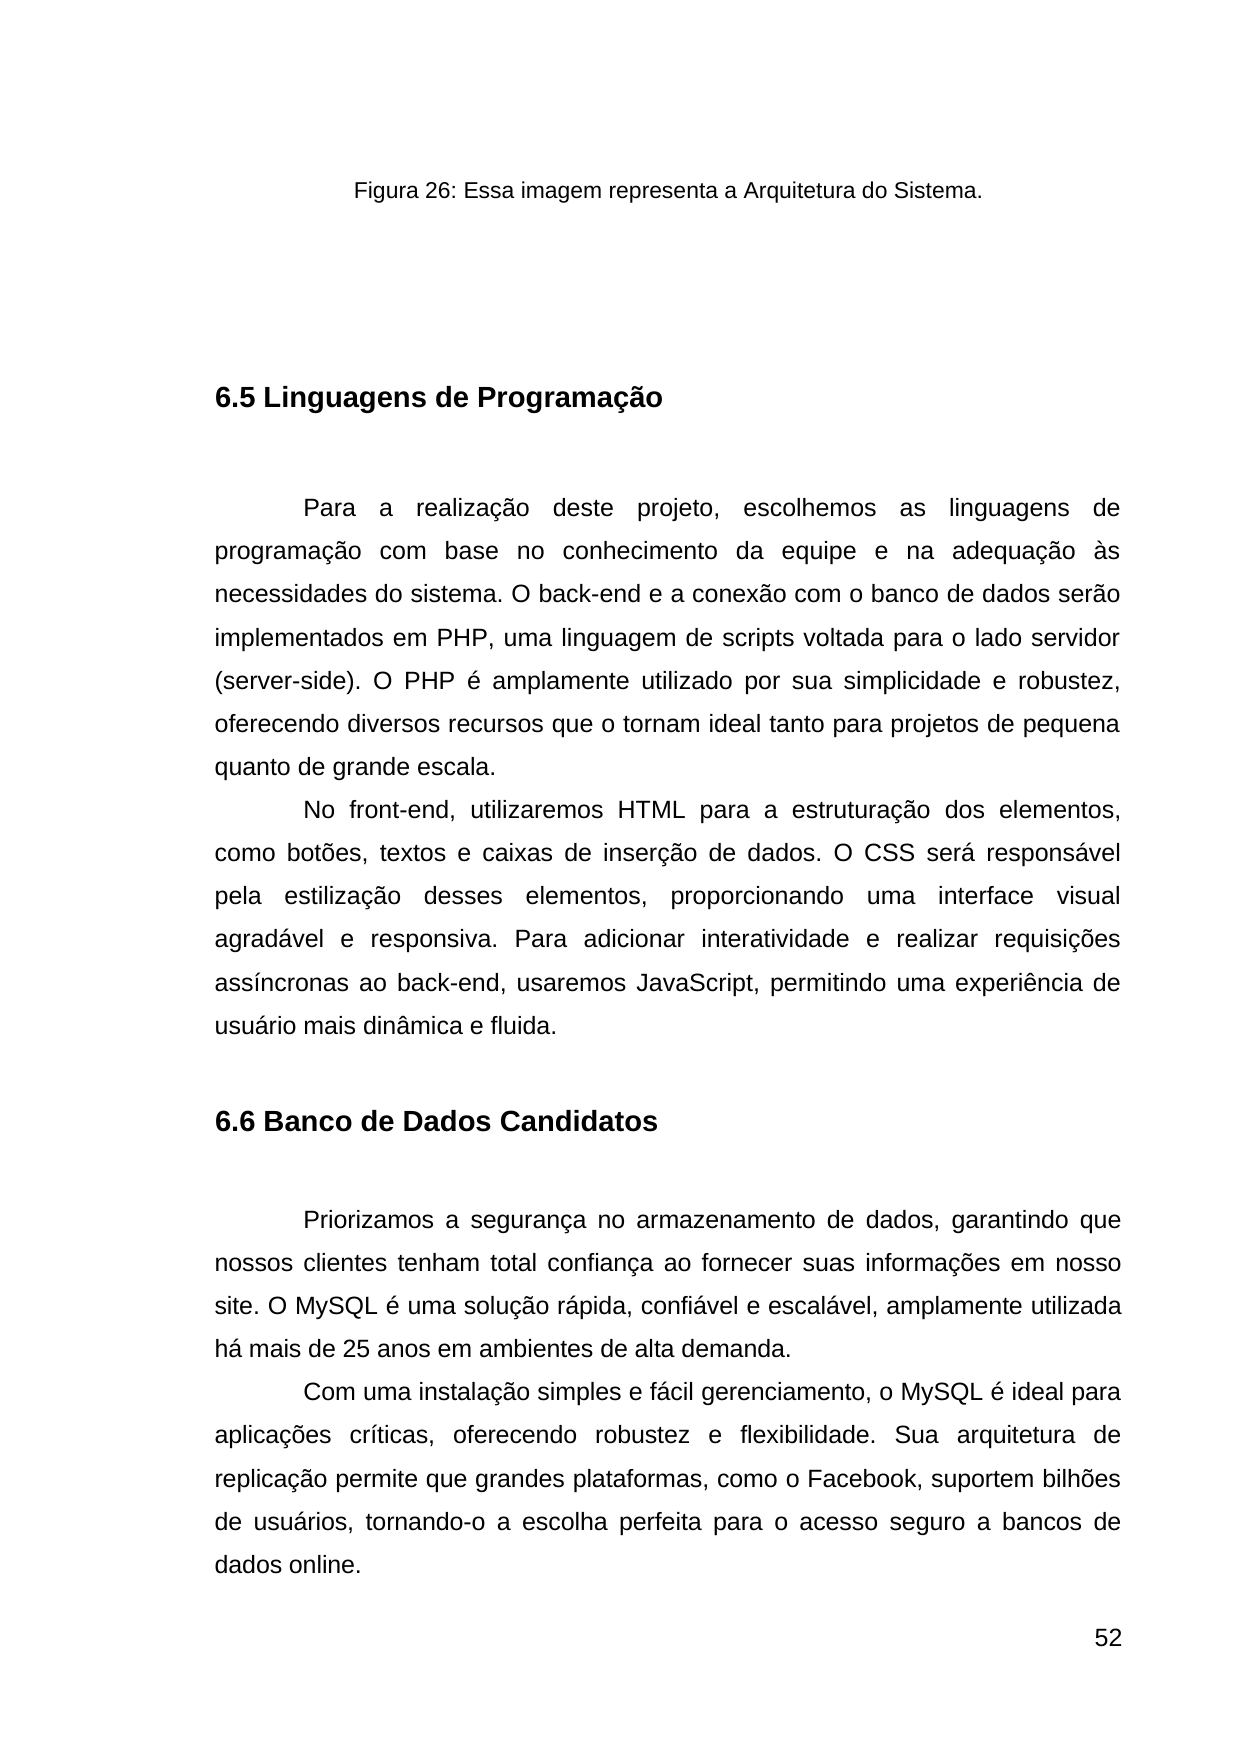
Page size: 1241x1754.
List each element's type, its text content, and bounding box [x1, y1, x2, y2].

list 6.6 Banco de Dados Candidatos [215, 1104, 1122, 1138]
text No front-end, utilizaremos HTML para a estruturação dos elementos, como botões, textos e caixas de inserção de dados. O CSS será responsável pela estilização desses elementos, proporcionando uma interface visual agradável e responsiva. Para adicionar interatividade e realizar requisições assíncronas ao back-end, usaremos JavaScript, permitindo uma experiência de usuário mais dinâmica e fluida. [214, 795, 1122, 1039]
list Com uma instalação simples e fácil gerenciamento, o MySQL é ideal para aplicações críticas, oferecendo robustez e flexibilidade. Sua arquitetura de replicação permite que grandes plataformas, como o Facebook, suportem bilhões de usuários, tornando-o a escolha perfeita para o acesso seguro a bancos de dados online. [214, 1377, 1122, 1578]
text Figura 26: Essa imagem representa a Arquitetura do Sistema. [215, 177, 1122, 203]
text Para a realização deste projeto, escolhemos as linguagens de programação com base no conhecimento da equipe e na adequação às necessidades do sistema. O back-end e a conexão com o banco de dados serão implementados em PHP, uma linguagem de scripts voltada para o lado servidor (server-side). O PHP é amplamente utilizado por sua simplicidade e robustez, oferecendo diversos recursos que o tornam ideal tanto para projetos de pequena quanto de grande escala. [214, 493, 1122, 781]
list Priorizamos a segurança no armazenamento de dados, garantindo que nossos clientes tenham total confiança ao fornecer suas informações em nosso site. O MySQL é uma solução rápida, confiável e escalável, amplamente utilizada há mais de 25 anos em ambientes de alta demanda. [214, 1205, 1122, 1363]
list 6.5 Linguagens de Programação [215, 380, 1122, 414]
